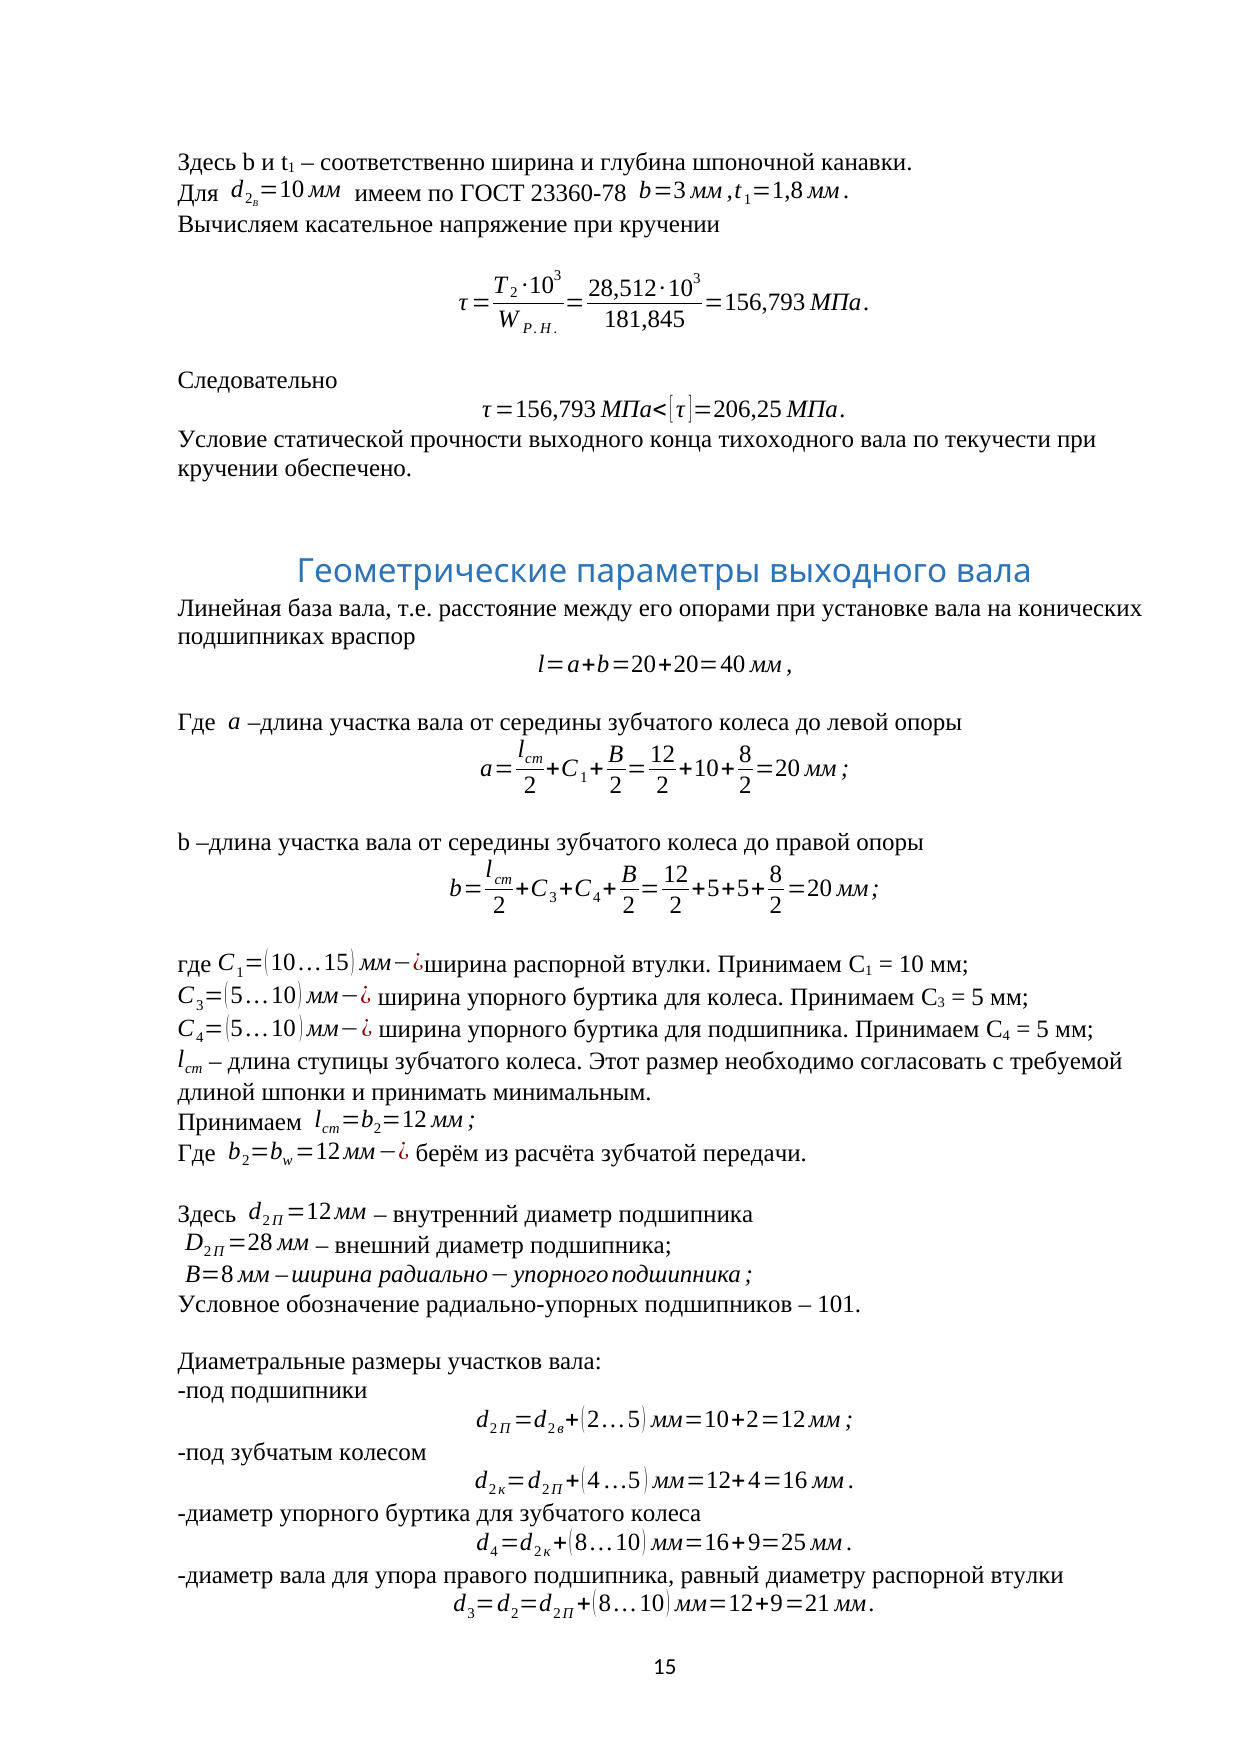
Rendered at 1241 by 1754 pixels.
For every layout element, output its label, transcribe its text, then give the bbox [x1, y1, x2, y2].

text -диаметр упорного буртика для зубчатого колеса [177, 1498, 1152, 1527]
text Здесь b и t1 – соответственно ширина и глубина шпоночной канавки. [177, 147, 1152, 176]
text Для имеем по ГОСТ 23360-78 [177, 176, 1152, 209]
text Линейная база вала, т.е. расстояние между его опорами при установке вала на конических подшипниках враспор [177, 593, 1152, 650]
text Здесь – внутренний диаметр подшипника [177, 1197, 1152, 1229]
text -диаметр вала для упора правого подшипника, равный диаметру распорной втулки [177, 1560, 1152, 1588]
text Условие статической прочности выходного конца тихоходного вала по текучести при кручении обеспечено. [177, 424, 1152, 482]
text – длина ступицы зубчатого колеса. Этот размер необходимо согласовать с требуемой длиной шпонки и принимать минимальным. [177, 1046, 1152, 1106]
text Где –длина участка вала от середины зубчатого колеса до левой опоры [177, 707, 1152, 736]
text ширина упорного буртика для колеса. Принимаем C3 = 5 мм; [177, 980, 1152, 1013]
text -под подшипники [177, 1375, 1152, 1404]
text – внешний диаметр подшипника; [177, 1229, 1152, 1260]
text -под зубчатым колесом [177, 1437, 1152, 1465]
text Принимаем [177, 1106, 1152, 1137]
text Следовательно [177, 365, 1152, 394]
text b –длина участка вала от середины зубчатого колеса до правой опоры [177, 827, 1152, 856]
text Условное обозначение радиально-упорных подшипников – 101. [177, 1289, 1152, 1318]
text где ширина распорной втулки. Принимаем C1 = 10 мм; [177, 947, 1152, 980]
text Где берём из расчёта зубчатой передачи. [177, 1137, 1152, 1169]
text Вычисляем касательное напряжение при кручении [177, 209, 1152, 238]
subtitle Геометрические параметры выходного вала [177, 547, 1152, 593]
text Диаметральные размеры участков вала: [177, 1346, 1152, 1375]
text ширина упорного буртика для подшипника. Принимаем C4 = 5 мм; [177, 1013, 1152, 1046]
